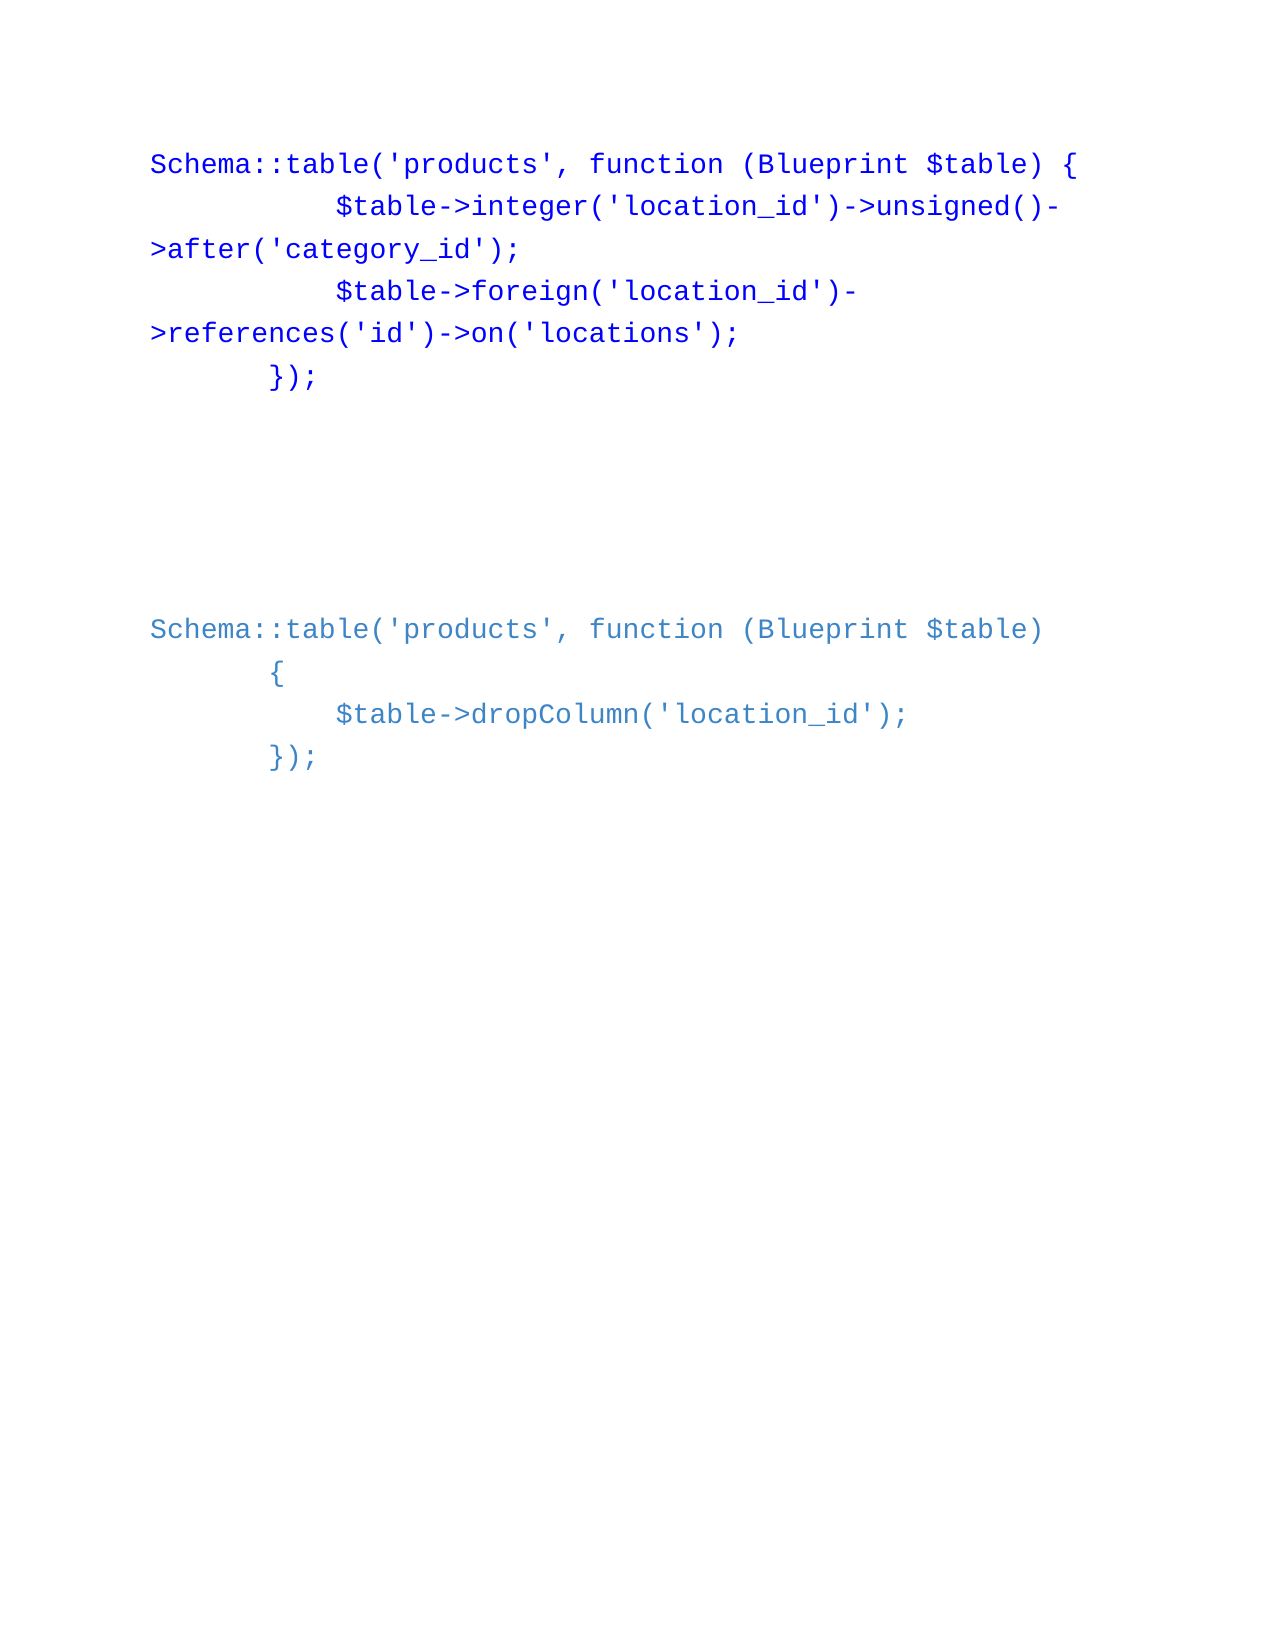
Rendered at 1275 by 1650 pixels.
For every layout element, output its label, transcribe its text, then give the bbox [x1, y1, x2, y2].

text }); [150, 361, 1125, 393]
text }); [150, 742, 1125, 774]
text $table->dropColumn('location_id'); [150, 700, 1125, 732]
text Schema::table('products', function (Blueprint $table) { [150, 150, 1125, 182]
text Schema::table('products', function (Blueprint $table) [150, 615, 1125, 647]
text { [150, 657, 1125, 689]
text $table->foreign('location_id')->references('id')->on('locations'); [150, 277, 1125, 351]
text $table->integer('location_id')->unsigned()->after('category_id'); [150, 192, 1125, 266]
